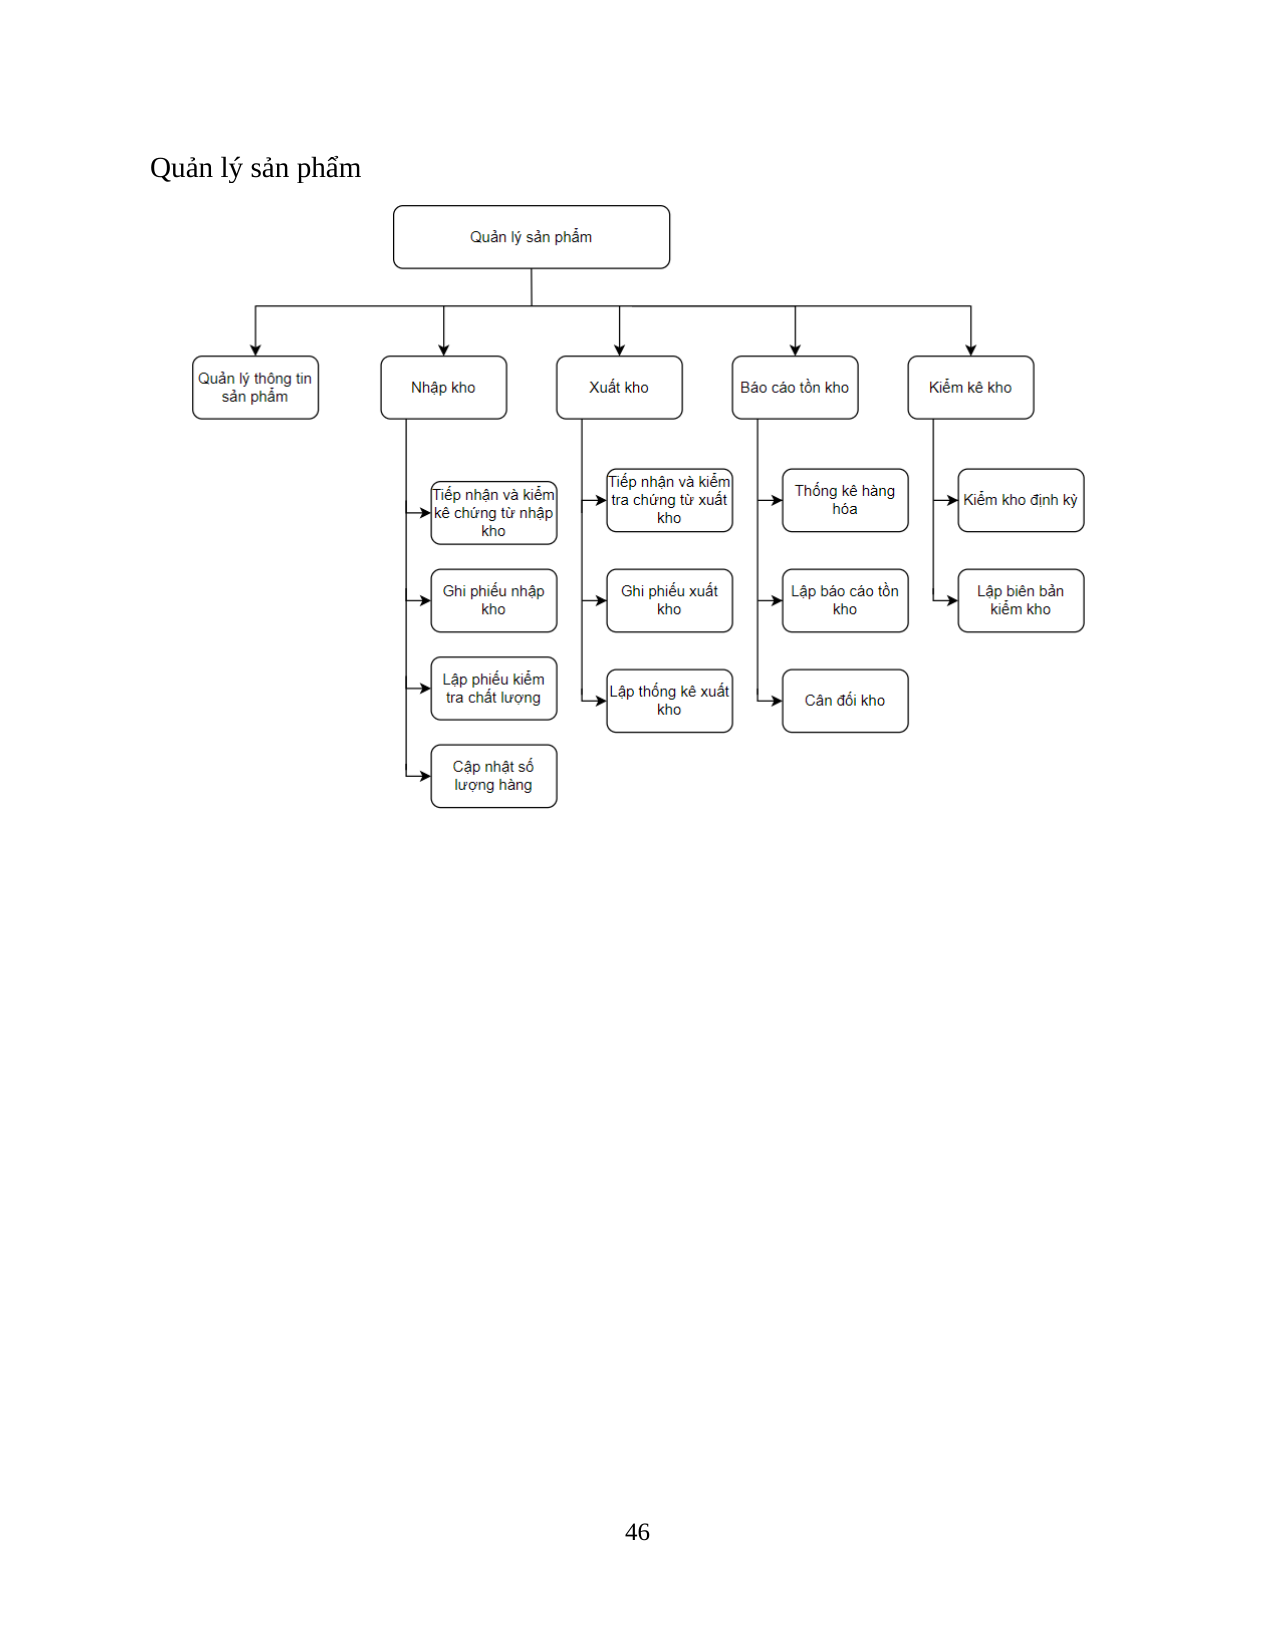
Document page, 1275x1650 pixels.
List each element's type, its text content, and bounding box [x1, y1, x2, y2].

picture [150, 183, 1125, 830]
text Quản lý sản phẩm [150, 150, 1125, 183]
